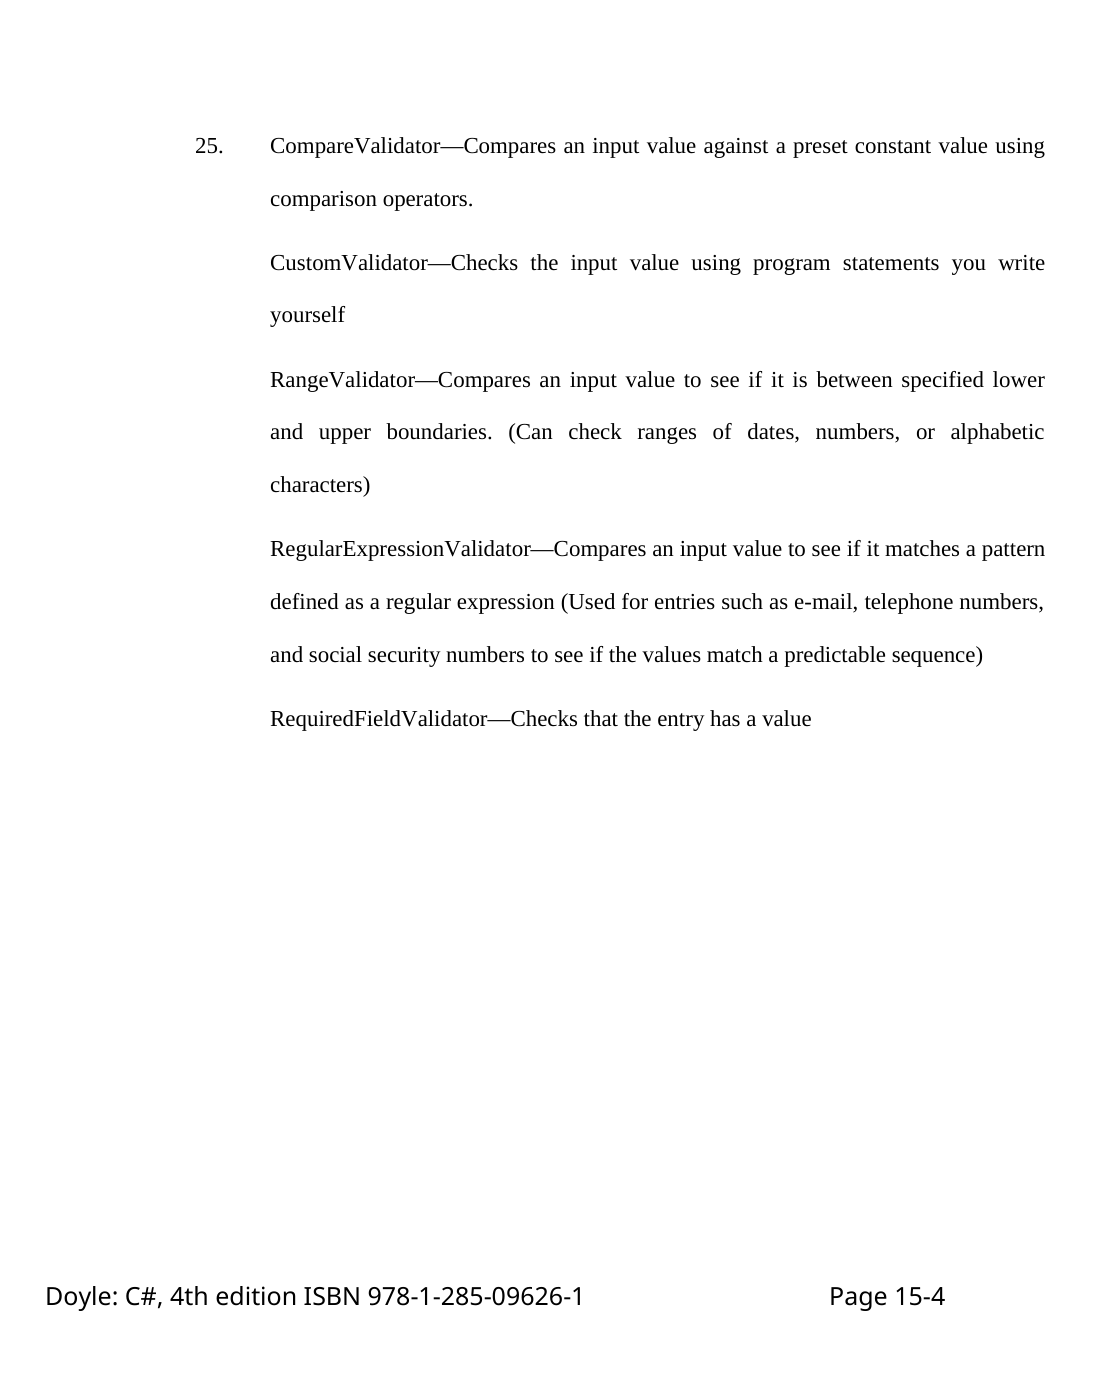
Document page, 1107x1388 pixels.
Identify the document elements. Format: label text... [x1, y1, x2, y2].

text RegularExpressionValidator—Compares an input value to see if it matches a pattern defined as a regular expression (Used for entries such as e-mail, telephone numbers, and social security numbers to see if the values match a predictable sequence) [270, 535, 1046, 667]
text 25. CompareValidator—Compares an input value against a preset constant value using comparison operators. [195, 132, 1046, 211]
text CustomValidator—Checks the input value using program statements you write yourself [270, 249, 1046, 328]
text RangeValidator—Compares an input value to see if it is between specified lower and upper boundaries. (Can check ranges of dates, numbers, or alphabetic characters) [270, 366, 1046, 497]
text RequiredFieldValidator—Checks that the entry has a value [195, 705, 1046, 731]
